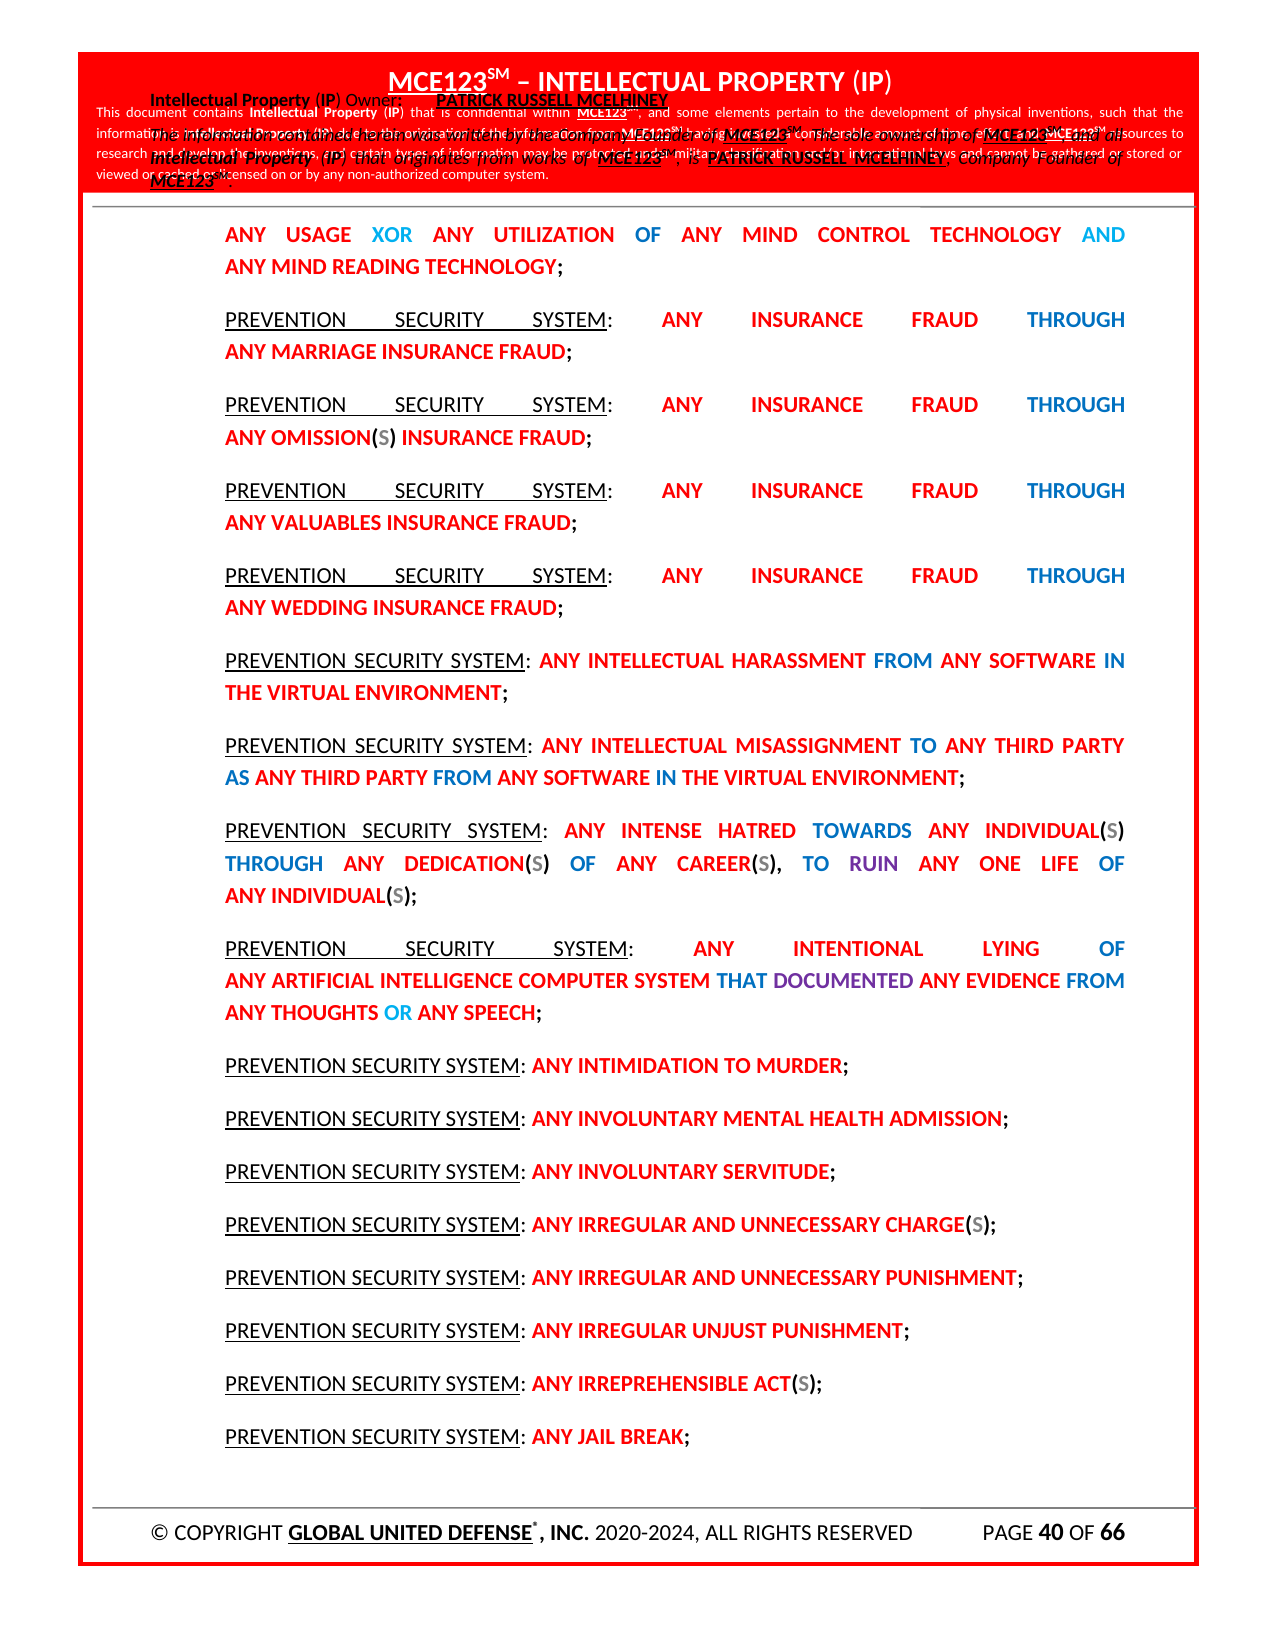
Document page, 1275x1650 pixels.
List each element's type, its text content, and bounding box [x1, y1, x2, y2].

text PREVENTION SECURITY SYSTEM: ANY IRREGULAR UNJUST PUNISHMENT; [225, 1316, 1125, 1344]
text PREVENTION SECURITY SYSTEM: ANY INVOLUNTARY SERVITUDE; [225, 1157, 1125, 1185]
text PREVENTION SECURITY SYSTEM: ANY INSURANCE FRAUD THROUGH ANY MARRIAGE INSURANCE FRAUD; [225, 305, 1125, 366]
text PREVENTION SECURITY SYSTEM: ANY IRREGULAR AND UNNECESSARY PUNISHMENT; [225, 1263, 1125, 1291]
text PREVENTION SECURITY SYSTEM: ANY INVOLUNTARY MENTAL HEALTH ADMISSION; [225, 1104, 1125, 1132]
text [225, 220, 1125, 280]
text PREVENTION SECURITY SYSTEM: ANY INTENTIONAL LYING OF ANY ARTIFICIAL INTELLIGENCE COMPUTER SYSTEM THAT DOCUMENTED ANY EVIDENCE FROM ANY THOUGHTS OR ANY SPEECH; [225, 934, 1125, 1026]
text PREVENTION SECURITY SYSTEM: ANY IRREGULAR AND UNNECESSARY CHARGE(S); [225, 1210, 1125, 1238]
text PREVENTION SECURITY SYSTEM: ANY INTELLECTUAL MISASSIGNMENT TO ANY THIRD PARTY AS ANY THIRD PARTY FROM ANY SOFTWARE IN THE VIRTUAL ENVIRONMENT; [225, 731, 1125, 792]
text PREVENTION SECURITY SYSTEM: ANY INTIMIDATION TO MURDER; [225, 1051, 1125, 1079]
text PREVENTION SECURITY SYSTEM: ANY JAIL BREAK; [225, 1422, 1125, 1451]
text PREVENTION SECURITY SYSTEM: ANY INTELLECTUAL HARASSMENT FROM ANY SOFTWARE IN THE VIRTUAL ENVIRONMENT; [225, 646, 1125, 706]
text PREVENTION SECURITY SYSTEM: ANY INSURANCE FRAUD THROUGH ANY WEDDING INSURANCE FRAUD; [225, 561, 1125, 621]
text PREVENTION SECURITY SYSTEM: ANY INSURANCE FRAUD THROUGH ANY OMISSION(S) INSURANCE FRAUD; [225, 391, 1125, 451]
text PREVENTION SECURITY SYSTEM: ANY IRREPREHENSIBLE ACT(S); [225, 1369, 1125, 1397]
text PREVENTION SECURITY SYSTEM: ANY INTENSE HATRED TOWARDS ANY INDIVIDUAL(S) THROUGH ANY DEDICATION(S) OF ANY CAREER(S), TO RUIN ANY ONE LIFE OF ANY INDIVIDUAL(S); [225, 817, 1125, 909]
text PREVENTION SECURITY SYSTEM: ANY INSURANCE FRAUD THROUGH ANY VALUABLES INSURANCE FRAUD; [225, 476, 1125, 536]
